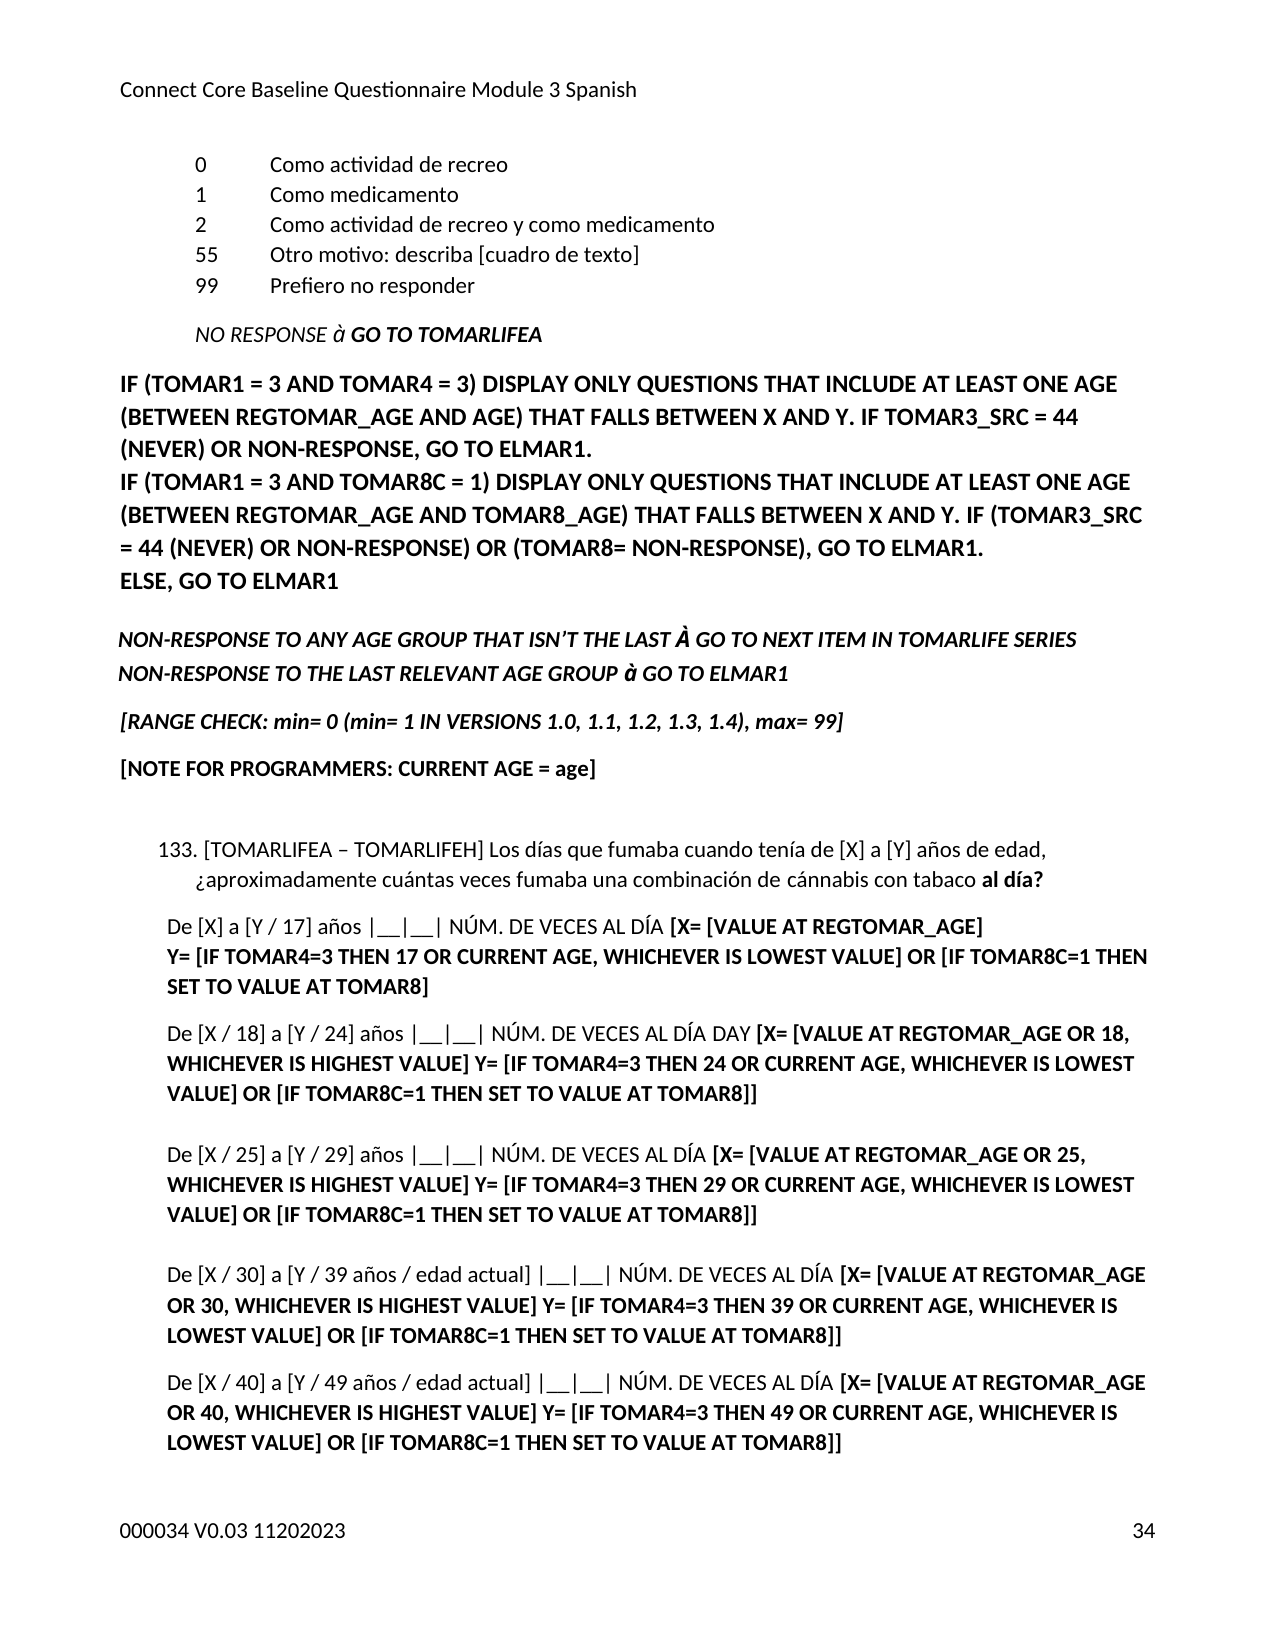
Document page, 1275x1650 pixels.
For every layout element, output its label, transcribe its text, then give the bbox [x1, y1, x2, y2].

text IF (TOMAR1 = 3 AND TOMAR4 = 3) DISPLAY ONLY QUESTIONS THAT INCLUDE AT LEAST ONE AGE (BETWEEN REGTOMAR_AGE AND AGE) THAT FALLS BETWEEN X AND Y. IF TOMAR3_SRC = 44 (NEVER) OR NON-RESPONSE, GO TO ELMAR1. IF (TOMAR1 = 3 AND TOMAR8C = 1) DISPLAY ONLY QUESTIONS THAT INCLUDE AT LEAST ONE AGE (BETWEEN REGTOMAR_AGE AND TOMAR8_AGE) THAT FALLS BETWEEN X AND Y. IF (TOMAR3_SRC = 44 (NEVER) OR NON-RESPONSE) OR (TOMAR8= NON-RESPONSE), GO TO ELMAR1. ELSE, GO TO ELMAR1 [120, 368, 1157, 596]
text 0 Como actividad de recreo [195, 150, 1155, 178]
list [TOMARLIFEA – TOMARLIFEH] Los días que fumaba cuando tenía de [X] a [Y] años de edad, ¿aproximadamente cuántas veces fumaba una combinación de cánnabis con tabaco al día? [157, 835, 1155, 894]
text De [X] a [Y / 17] años |__|__| NÚM. DE VECES AL DÍA [X= [VALUE AT REGTOMAR_AGE] [167, 912, 1157, 941]
text non-response to any age group that isn’t the last à GO TO NEXT ITEM IN TOMARLIFE SERIES [118, 623, 1157, 654]
text De [X / 18] a [Y / 24] años |__|__| NÚM. DE VECES AL DÍA DAY [X= [VALUE AT REGTOMAR_AGE OR 18, WHICHEVER IS HIGHEST VALUE] Y= [IF TOMAR4=3 THEN 24 OR CURRENT AGE, WHICHEVER IS LOWEST VALUE] OR [IF TOMAR8C=1 THEN SET TO VALUE AT TOMAR8]] [167, 1019, 1155, 1107]
text Y= [IF TOMAR4=3 THEN 17 OR CURRENT AGE, WHICHEVER IS LOWEST VALUE] OR [IF TOMAR8C=1 THEN SET TO VALUE AT TOMAR8] [167, 942, 1157, 1000]
text 55 Otro motivo: describa [cuadro de texto] [195, 241, 1155, 269]
text [NOTE FOR PROGRAMMERS: CURRENT AGE = age] [120, 754, 1155, 782]
text [RANGE CHECK: min= 0 (min= 1 IN VERSIONS 1.0, 1.1, 1.2, 1.3, 1.4), max= 99] [118, 707, 1157, 735]
text De [X / 40] a [Y / 49 años / edad actual] |__|__| NÚM. DE VECES AL DÍA [X= [VALUE AT REGTOMAR_AGE OR 40, WHICHEVER IS HIGHEST VALUE] Y= [IF TOMAR4=3 THEN 49 OR CURRENT AGE, WHICHEVER IS LOWEST VALUE] OR [IF TOMAR8C=1 THEN SET TO VALUE AT TOMAR8]] [167, 1368, 1157, 1456]
text 1 Como medicamento [195, 180, 1155, 208]
text De [X / 25] a [Y / 29] años |__|__| NÚM. DE VECES AL DÍA [X= [VALUE AT REGTOMAR_AGE OR 25, WHICHEVER IS HIGHEST VALUE] Y= [IF TOMAR4=3 THEN 29 OR CURRENT AGE, WHICHEVER IS LOWEST VALUE] OR [IF TOMAR8C=1 THEN SET TO VALUE AT TOMAR8]] [167, 1140, 1155, 1228]
text NO RESPONSE à GO TO TOMARLIFEA [167, 318, 1157, 349]
text non-response to the last relevant age group à GO TO ELMAR1 [118, 657, 1157, 688]
text 2 Como actividad de recreo y como medicamento [195, 210, 1155, 238]
text De [X / 30] a [Y / 39 años / edad actual] |__|__| NÚM. DE VECES AL DÍA [X= [VALUE AT REGTOMAR_AGE OR 30, WHICHEVER IS HIGHEST VALUE] Y= [IF TOMAR4=3 THEN 39 OR CURRENT AGE, WHICHEVER IS LOWEST VALUE] OR [IF TOMAR8C=1 THEN SET TO VALUE AT TOMAR8]] [167, 1261, 1155, 1349]
text 99 Prefiero no responder [195, 271, 1155, 299]
